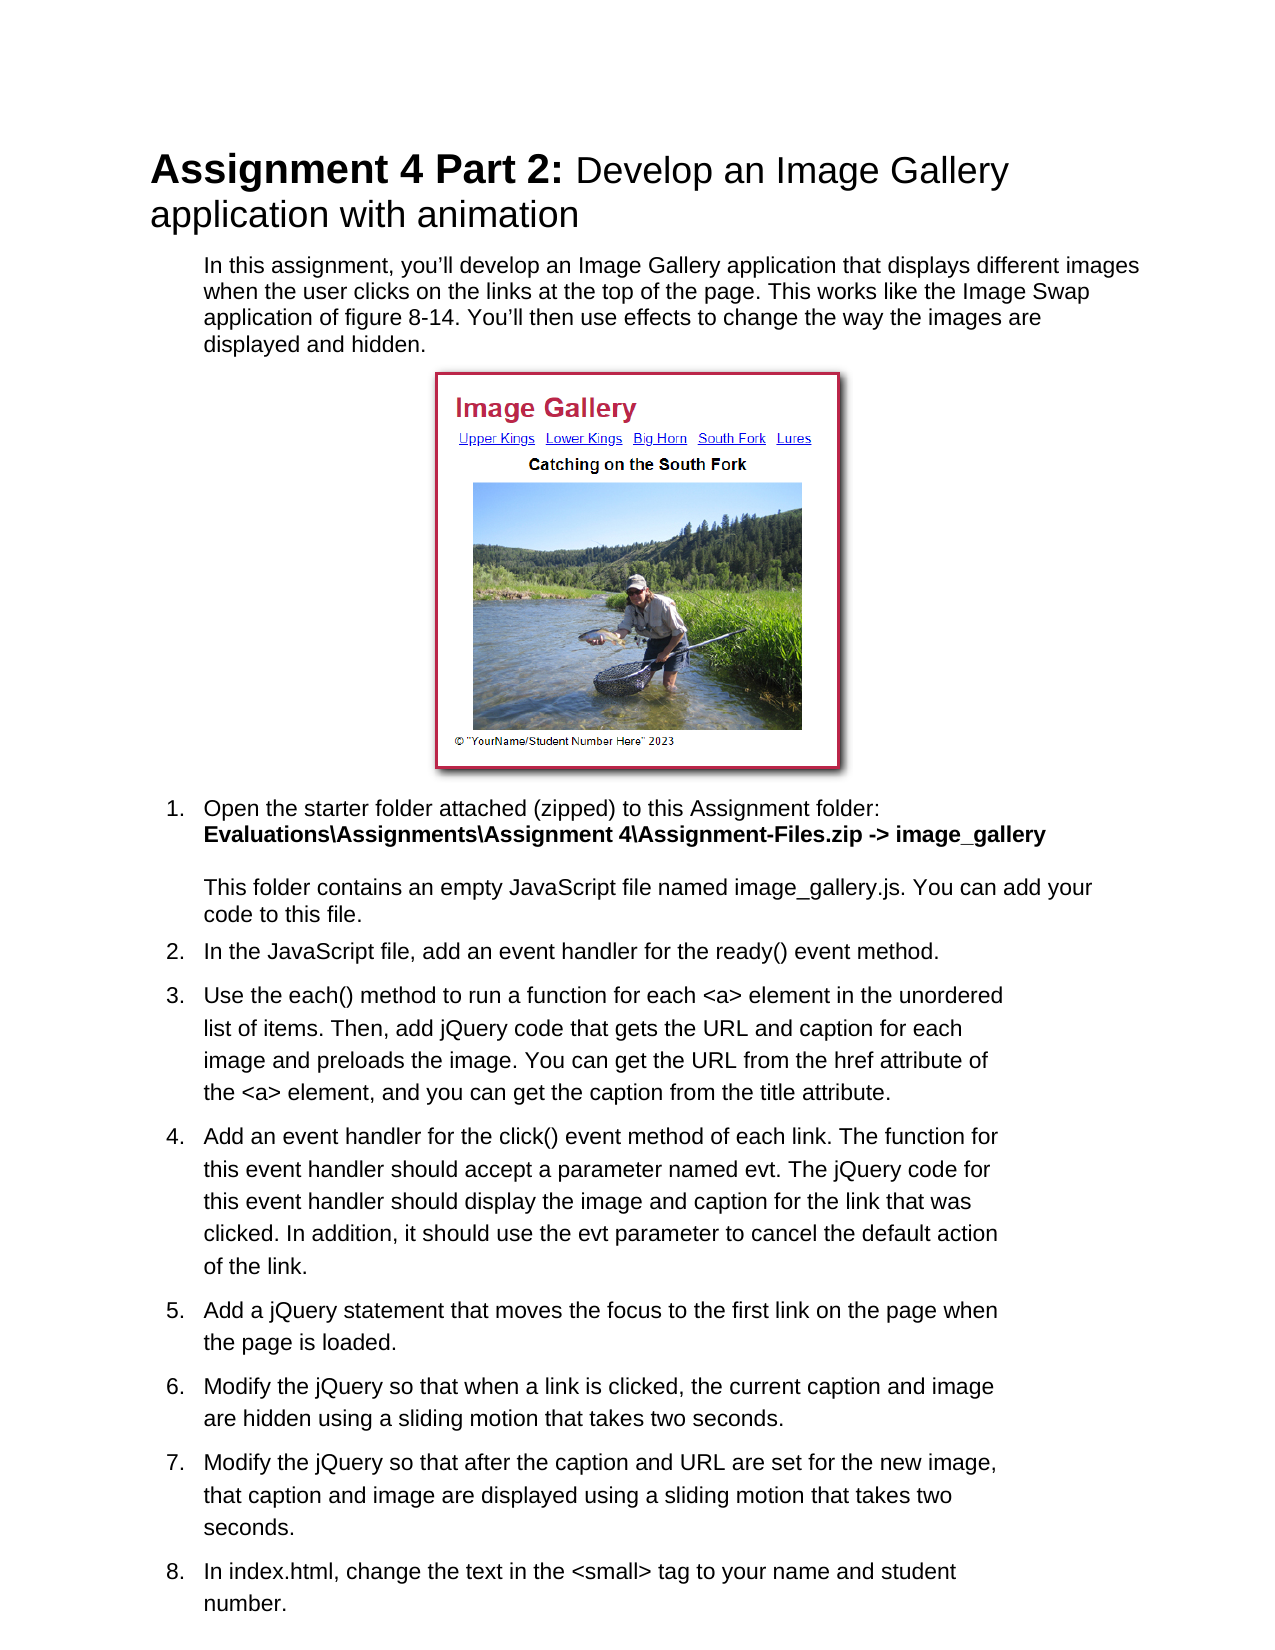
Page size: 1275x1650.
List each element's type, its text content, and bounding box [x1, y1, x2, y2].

list Add an event handler for the click() event method of each link. The function for this event handler should accept a parameter named evt. The jQuery code for this event handler should display the image and caption for the link that was clicked. In addition, it should use the evt parameter to cancel the default action of the link. [166, 1123, 1008, 1279]
list Add a jQuery statement that moves the focus to the first link on the page when the page is loaded. [166, 1297, 1008, 1355]
picture [421, 359, 854, 783]
list Use the each() method to run a function for each <a> element in the unordered list of items. Then, add jQuery code that gets the URL and caption for each image and preloads the image. You can get the URL from the href attribute of the <a> element, and you can get the caption from the title attribute. [166, 982, 1008, 1106]
list In index.html, change the text in the <small> tag to your name and student number. [166, 1558, 1008, 1617]
text In this assignment, you’ll develop an Image Gallery application that displays different images when the user clicks on the links at the top of the page. This works like the Image Swap application of figure 8-14. You’ll then use effects to change the way the images are displayed and hidden. [203, 252, 1142, 357]
list In the JavaScript file, add an event handler for the ready() event method. [166, 938, 1008, 965]
list Modify the jQuery so that when a link is clicked, the current caption and image are hidden using a sliding motion that takes two seconds. [166, 1373, 1008, 1432]
text Assignment 4 Part 2: Develop an Image Gallery application with animation [150, 144, 1142, 236]
list Modify the jQuery so that after the caption and URL are set for the new image, that caption and image are displayed using a sliding motion that takes two seconds. [166, 1449, 1008, 1540]
